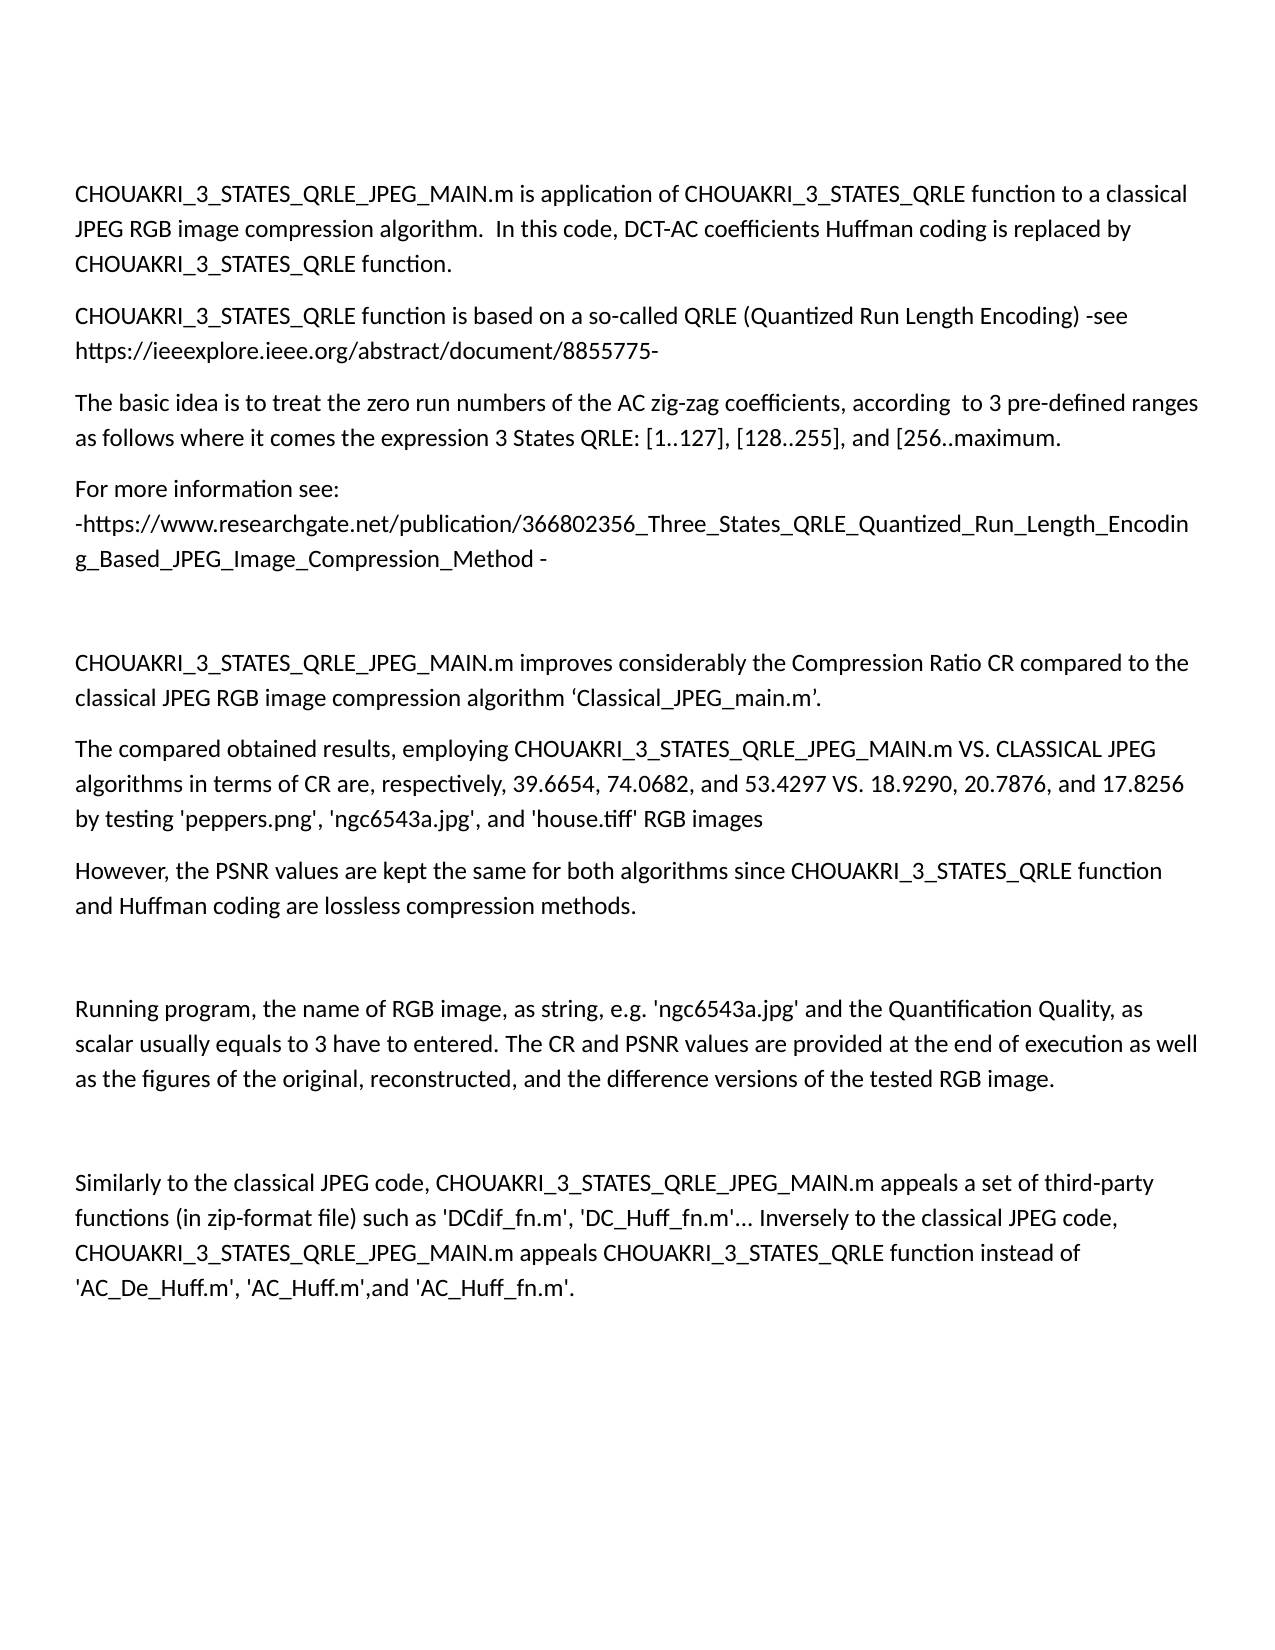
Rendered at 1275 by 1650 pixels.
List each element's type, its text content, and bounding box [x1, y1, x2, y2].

text However, the PSNR values are kept the same for both algorithms since CHOUAKRI_3_STATES_QRLE function and Huffman coding are lossless compression methods. [75, 855, 1200, 921]
text Similarly to the classical JPEG code, CHOUAKRI_3_STATES_QRLE_JPEG_MAIN.m appeals a set of third-party functions (in zip-format file) such as 'DCdif_fn.m', 'DC_Huff_fn.m'... Inversely to the classical JPEG code, CHOUAKRI_3_STATES_QRLE_JPEG_MAIN.m appeals CHOUAKRI_3_STATES_QRLE function instead of 'AC_De_Huff.m', 'AC_Huff.m',and 'AC_Huff_fn.m'. [75, 1167, 1200, 1302]
text The basic idea is to treat the zero run numbers of the AC zig-zag coefficients, according to 3 pre-defined ranges as follows where it comes the expression 3 States QRLE: [1..127], [128..255], and [256..maximum. [75, 387, 1200, 452]
text For more information see: -https://www.researchgate.net/publication/366802356_Three_States_QRLE_Quantized_Run_Length_Encoding_Based_JPEG_Image_Compression_Method - [75, 473, 1200, 574]
text CHOUAKRI_3_STATES_QRLE_JPEG_MAIN.m improves considerably the Compression Ratio CR compared to the classical JPEG RGB image compression algorithm ‘Classical_JPEG_main.m’. [75, 647, 1200, 712]
text CHOUAKRI_3_STATES_QRLE_JPEG_MAIN.m is application of CHOUAKRI_3_STATES_QRLE function to a classical JPEG RGB image compression algorithm. In this code, DCT-AC coefficients Huffman coding is replaced by CHOUAKRI_3_STATES_QRLE function. [75, 178, 1200, 279]
text The compared obtained results, employing CHOUAKRI_3_STATES_QRLE_JPEG_MAIN.m VS. CLASSICAL JPEG algorithms in terms of CR are, respectively, 39.6654, 74.0682, and 53.4297 VS. 18.9290, 20.7876, and 17.8256 by testing 'peppers.png', 'ngc6543a.jpg', and 'house.tiff' RGB images [75, 733, 1200, 834]
text CHOUAKRI_3_STATES_QRLE function is based on a so-called QRLE (Quantized Run Length Encoding) -see https://ieeexplore.ieee.org/abstract/document/8855775- [75, 300, 1200, 366]
text Running program, the name of RGB image, as string, e.g. 'ngc6543a.jpg' and the Quantification Quality, as scalar usually equals to 3 have to entered. The CR and PSNR values are provided at the end of execution as well as the figures of the original, reconstructed, and the difference versions of the tested RGB image. [75, 993, 1200, 1094]
